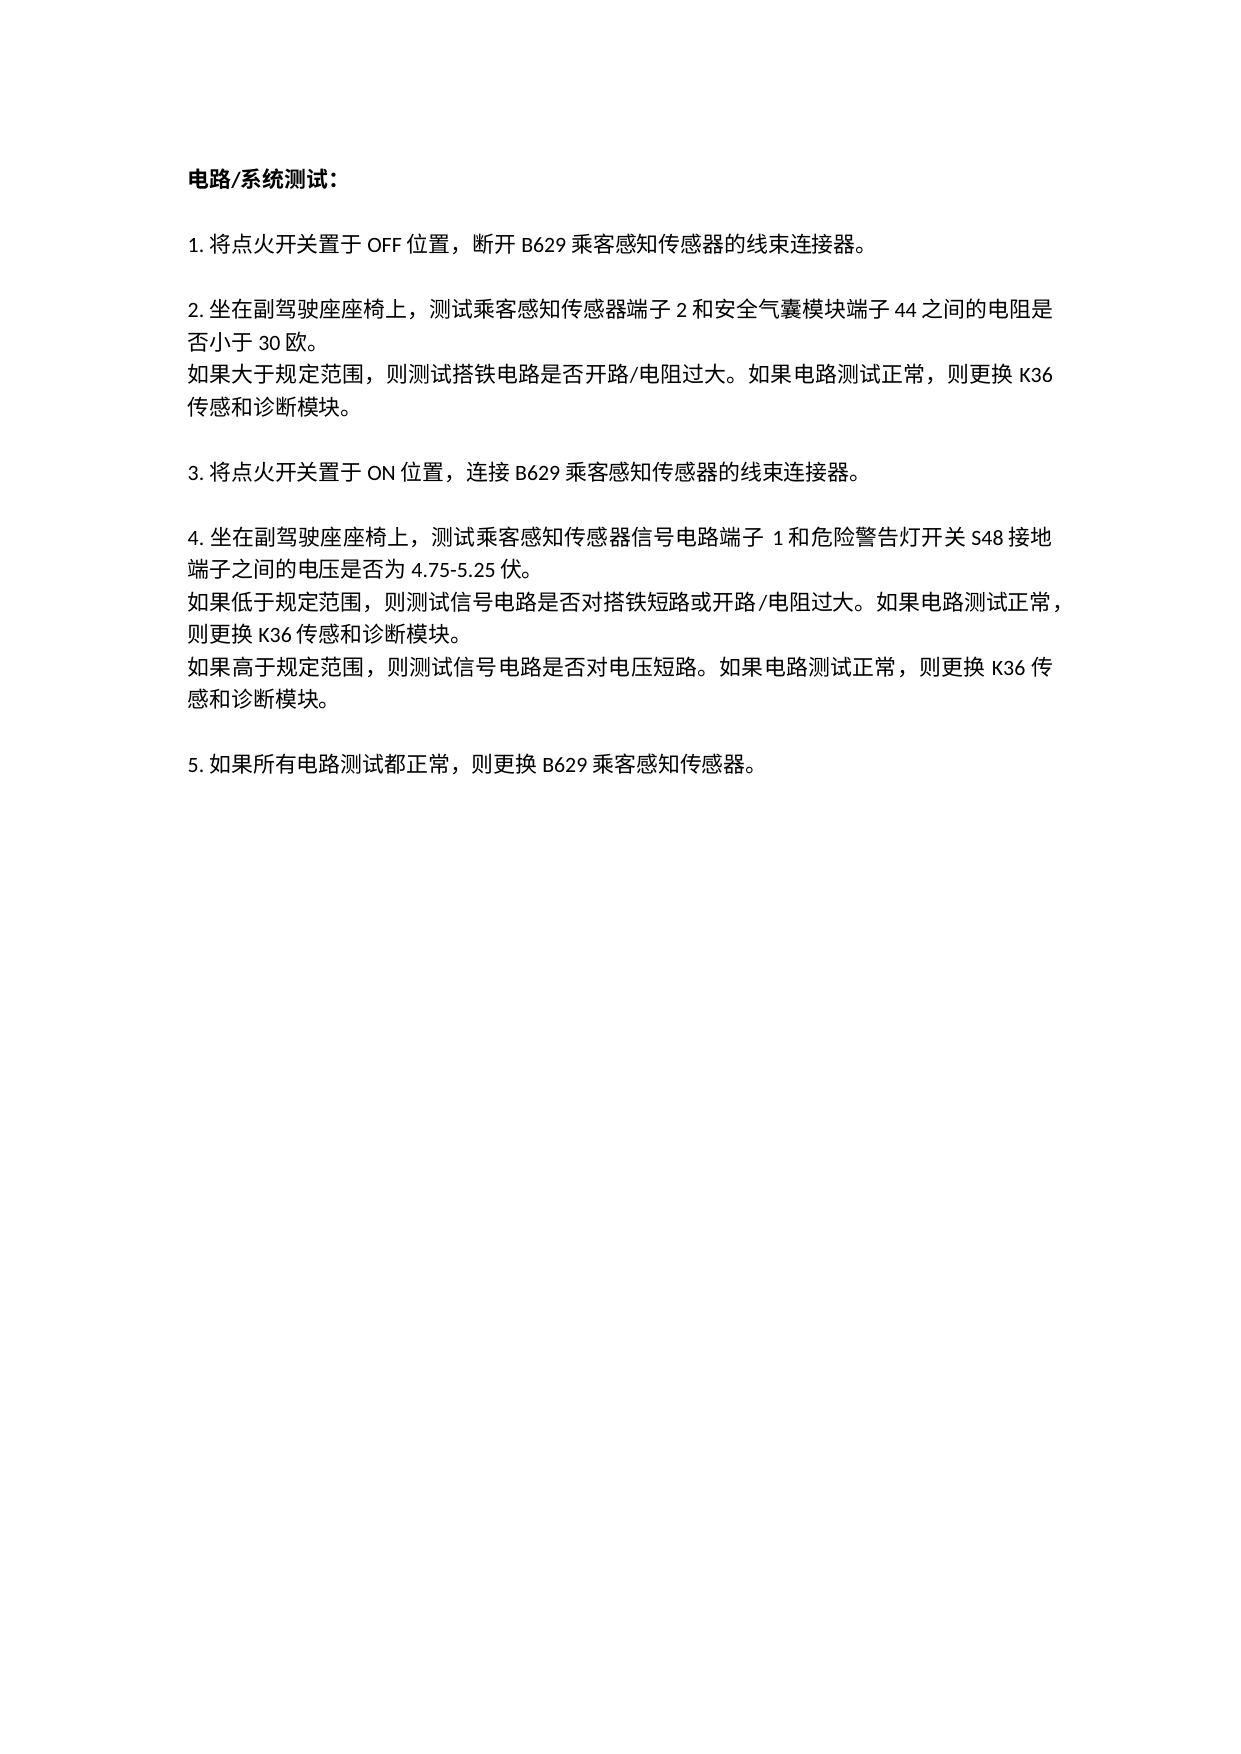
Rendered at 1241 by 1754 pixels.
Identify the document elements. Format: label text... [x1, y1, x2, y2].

text 1. 将点火开关置于 OFF 位置，断开 B629 乘客感知传感器的线束连接器。 [187, 227, 1053, 259]
text 如果高于规定范围，则测试信号电路是否对电压短路。如果电路测试正常，则更换 K36 传感和诊断模块。 [187, 649, 1053, 714]
text 5. 如果所有电路测试都正常，则更换 B629 乘客感知传感器。 [187, 747, 1053, 779]
text 3. 将点火开关置于 ON 位置，连接 B629 乘客感知传感器的线束连接器。 [187, 454, 1053, 487]
text 如果低于规定范围，则测试信号电路是否对搭铁短路或开路/电阻过大。如果电路测试正常，则更换 K36 传感和诊断模块。 [187, 584, 1053, 649]
text 4. 坐在副驾驶座座椅上，测试乘客感知传感器信号电路端子 1 和危险警告灯开关S48接地端子之间的电压是否为 4.75-5.25伏。 [187, 519, 1053, 584]
text 2. 坐在副驾驶座座椅上，测试乘客感知传感器端子 2 和安全气囊模块端子44之间的电阻是否小于 30 欧。 [187, 292, 1053, 357]
text 电路/系统测试： [187, 162, 1053, 194]
text 如果大于规定范围，则测试搭铁电路是否开路/电阻过大。如果电路测试正常，则更换 K36 传感和诊断模块。 [187, 357, 1053, 422]
